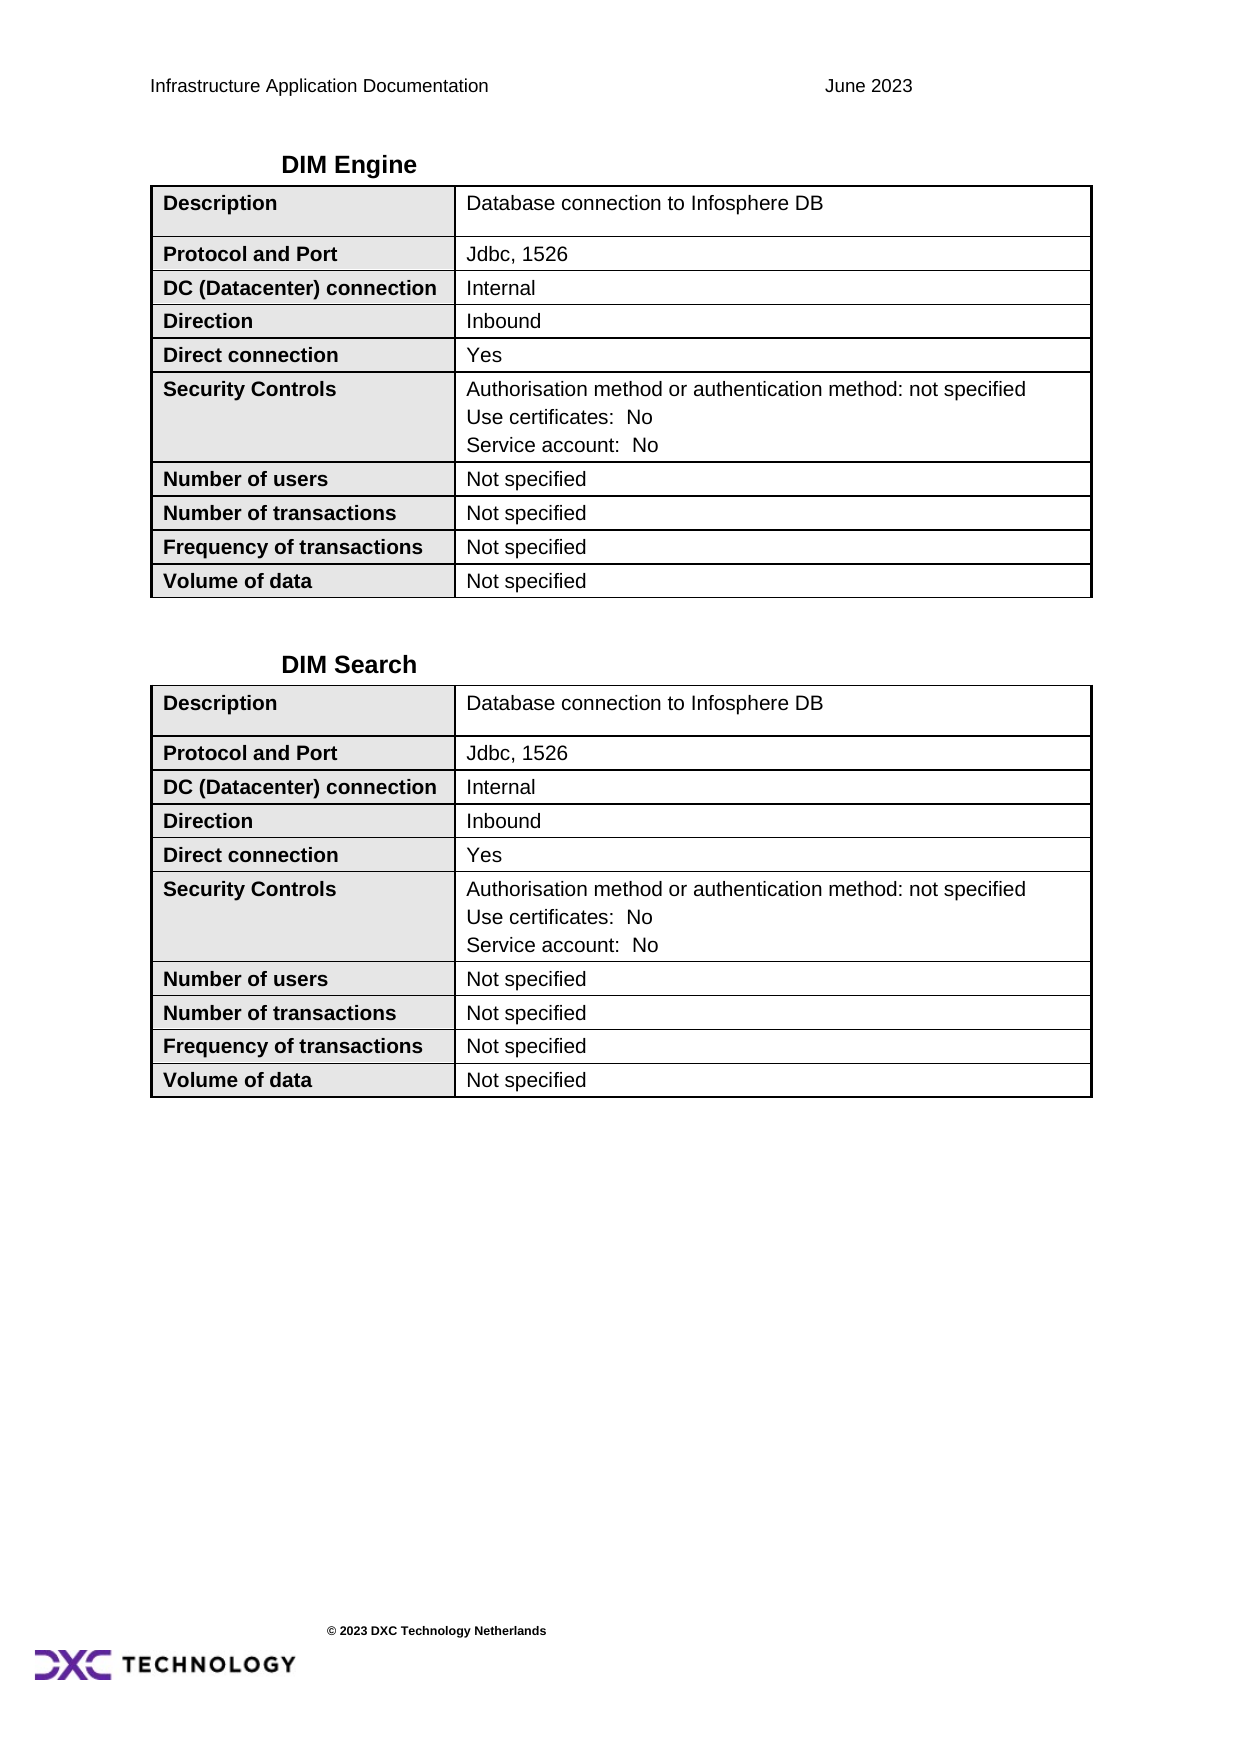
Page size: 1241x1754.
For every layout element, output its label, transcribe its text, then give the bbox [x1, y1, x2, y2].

table_cell Jdbc, 1526 [456, 237, 1090, 269]
table_header Description [153, 187, 454, 236]
table_cell Volume of data [153, 565, 454, 597]
subtitle DIM Engine [150, 150, 1090, 179]
table_cell Yes [456, 339, 1090, 371]
subtitle DIM Search [150, 649, 1090, 678]
table_cell Not specified [456, 463, 1090, 495]
table_cell Direction [153, 805, 454, 837]
table_header Description [153, 686, 454, 735]
table_cell Frequency of transactions [153, 1030, 454, 1062]
table_cell Protocol and Port [153, 237, 454, 269]
table_cell Inbound [456, 805, 1090, 837]
table_cell Volume of data [153, 1064, 454, 1096]
table_cell Jdbc, 1526 [456, 737, 1090, 769]
table_cell Security Controls [153, 373, 454, 461]
table_cell Not specified [456, 497, 1090, 529]
table_cell Not specified [456, 962, 1090, 995]
table_cell Number of users [153, 463, 454, 495]
table_cell Not specified [456, 996, 1090, 1028]
table_cell Number of users [153, 962, 454, 995]
table_cell DC (Datacenter) connection [153, 771, 454, 803]
table_cell Number of transactions [153, 996, 454, 1028]
table_cell Not specified [456, 1064, 1090, 1096]
table_cell Not specified [456, 565, 1090, 597]
picture [34, 1650, 296, 1680]
table_cell Number of transactions [153, 497, 454, 529]
table_cell Inbound [456, 305, 1090, 337]
table_cell Authorisation method or authentication method: not specified Use certificates: Service account: [456, 373, 1090, 461]
table_cell Internal [456, 771, 1090, 803]
table_cell Authorisation method or authentication method: not specified Use certificates: Service account: [456, 872, 1090, 961]
table_cell Direction [153, 305, 454, 337]
table_cell Internal [456, 271, 1090, 303]
table_header Database connection to Infosphere DB [456, 187, 1090, 236]
table_cell Frequency of transactions [153, 531, 454, 563]
table_cell Direct connection [153, 339, 454, 371]
table_cell Direct connection [153, 838, 454, 871]
table_header Database connection to Infosphere DB [456, 686, 1090, 735]
table_cell DC (Datacenter) connection [153, 271, 454, 303]
table_cell Security Controls [153, 872, 454, 961]
table_cell Yes [456, 838, 1090, 871]
table_cell Not specified [456, 531, 1090, 563]
table_cell Protocol and Port [153, 737, 454, 769]
table_cell Not specified [456, 1030, 1090, 1062]
